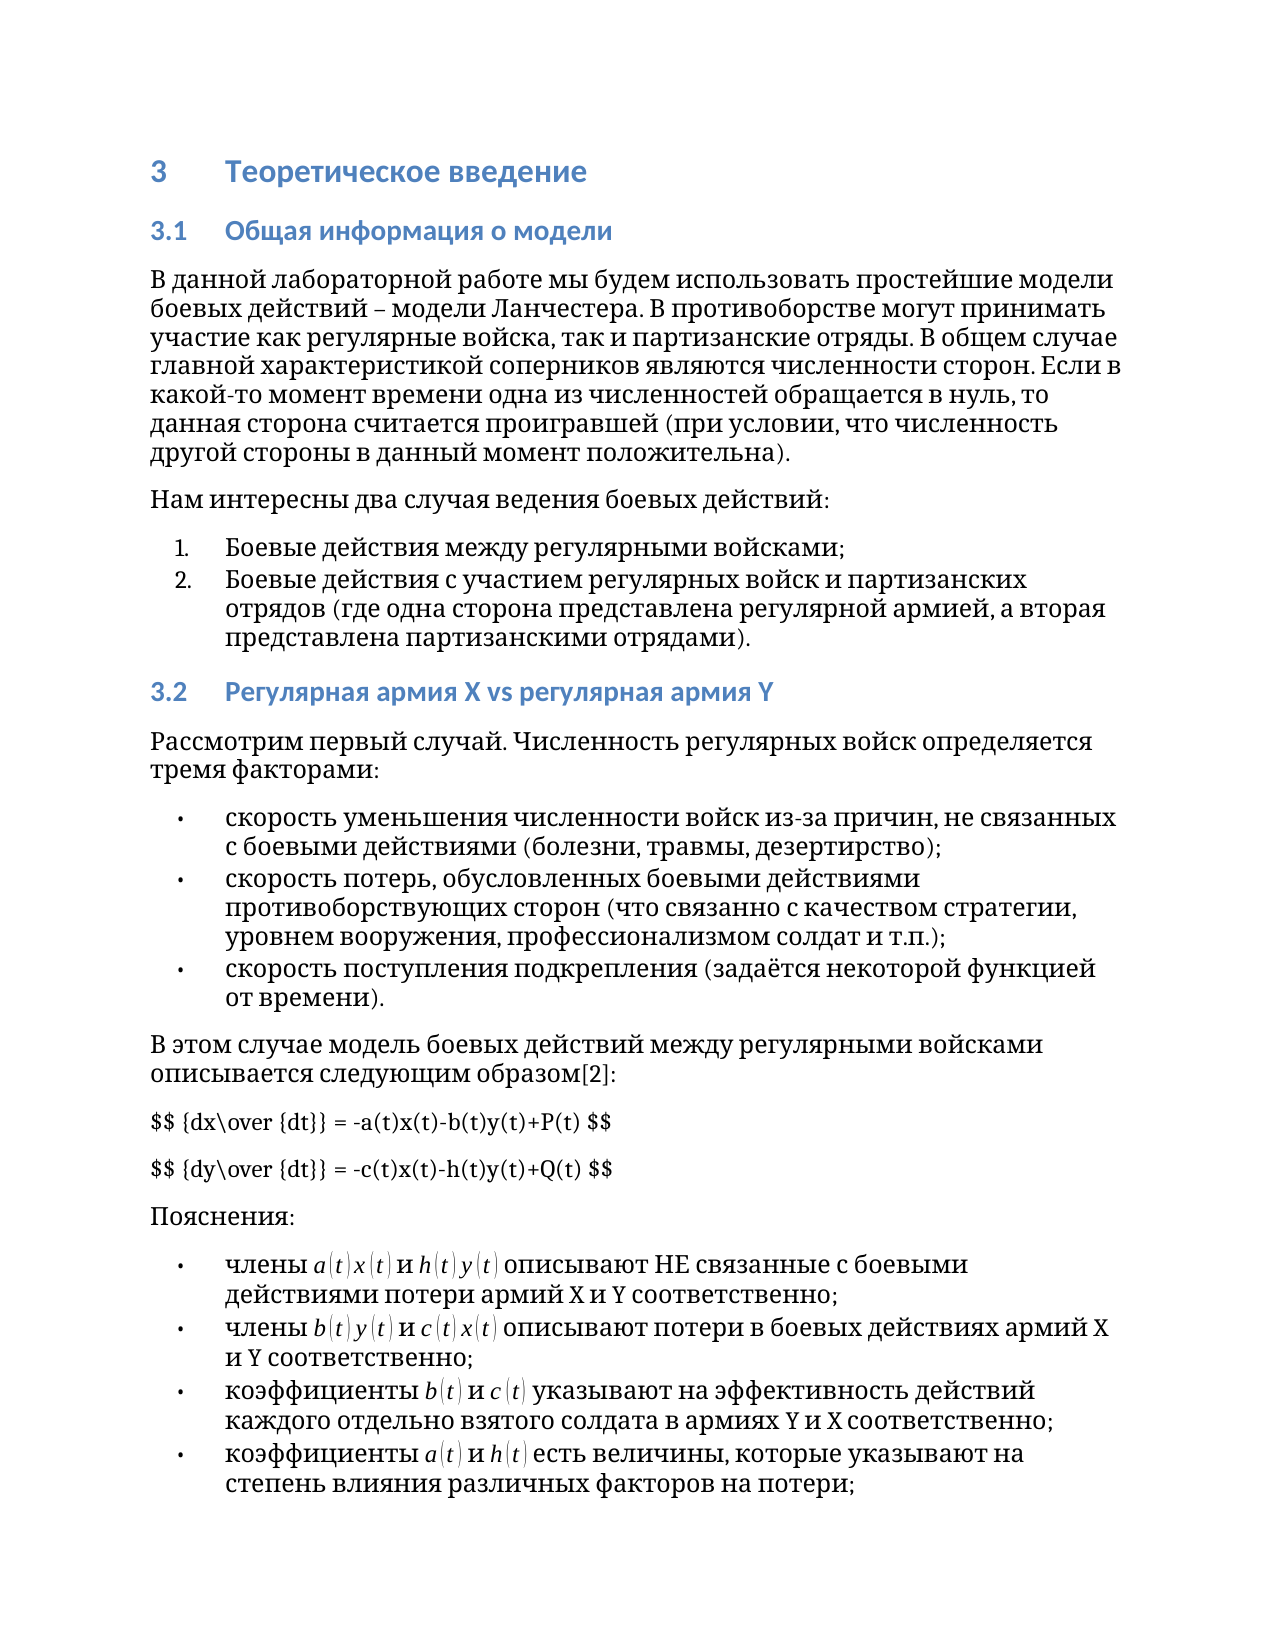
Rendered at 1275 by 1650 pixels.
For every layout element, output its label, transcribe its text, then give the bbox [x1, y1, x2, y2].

subtitle 3 Теоретическое введение [150, 150, 1125, 191]
list скорость потерь, обусловленных боевыми действиями противоборствующих сторон (что связанно с качеством стратегии, уровнем вооружения, профессионализмом солдат и т.п.); [175, 865, 1125, 951]
list Боевые действия между регулярными войсками; [175, 533, 1125, 562]
list Боевые действия с участием регулярных войск и партизанских отрядов (где одна сторона представлена регулярной армией, а вторая представлена партизанскими отрядами). [175, 566, 1125, 652]
subtitle 3.2 Регулярная армия X vs регулярная армия Y [150, 673, 1125, 709]
subtitle 3.1 Общая информация о модели [150, 212, 1125, 247]
list скорость поступления подкрепления (задаётся некоторой функцией от времени). [175, 955, 1125, 1012]
text В этом случае модель боевых действий между регулярными войсками описывается следующим образом[2]: [150, 1031, 1125, 1089]
text В данной лабораторной работе мы будем использовать простейшие модели боевых действий – модели Ланчестера. В противоборстве могут принимать участие как регулярные войска, так и партизанские отряды. В общем случае главной характеристикой соперников являются численности сторон. Если в какой-то момент времени одна из численностей обращается в нуль, то данная сторона считается проигравшей (при условии, что численность другой стороны в данный момент положительна). [150, 266, 1125, 467]
list скорость уменьшения численности войск из-за причин, не связанных с боевыми действиями (болезни, травмы, дезертирство); [175, 804, 1125, 861]
list члены и описывают НЕ связанные с боевыми действиями потери армий X и Y соответственно; [175, 1250, 1125, 1309]
list коэффициенты и есть величины, которые указывают на степень влияния различных факторов на потери; [175, 1439, 1125, 1499]
text $$ {dy\over {dt}} = -c(t)x(t)-h(t)y(t)+Q(t) $$ [150, 1155, 1125, 1184]
text Пояснения: [150, 1202, 1125, 1231]
text $$ {dx\over {dt}} = -a(t)x(t)-b(t)y(t)+P(t) $$ [150, 1107, 1125, 1136]
list коэффициенты и указывают на эффективность действий каждого отдельно взятого солдата в армиях Y и X соответственно; [175, 1376, 1125, 1436]
text Рассмотрим первый случай. Численность регулярных войск определяется тремя факторами: [150, 727, 1125, 785]
list члены и описывают потери в боевых действиях армий X и Y соответственно; [175, 1313, 1125, 1372]
text Нам интересны два случая ведения боевых действий: [150, 486, 1125, 515]
